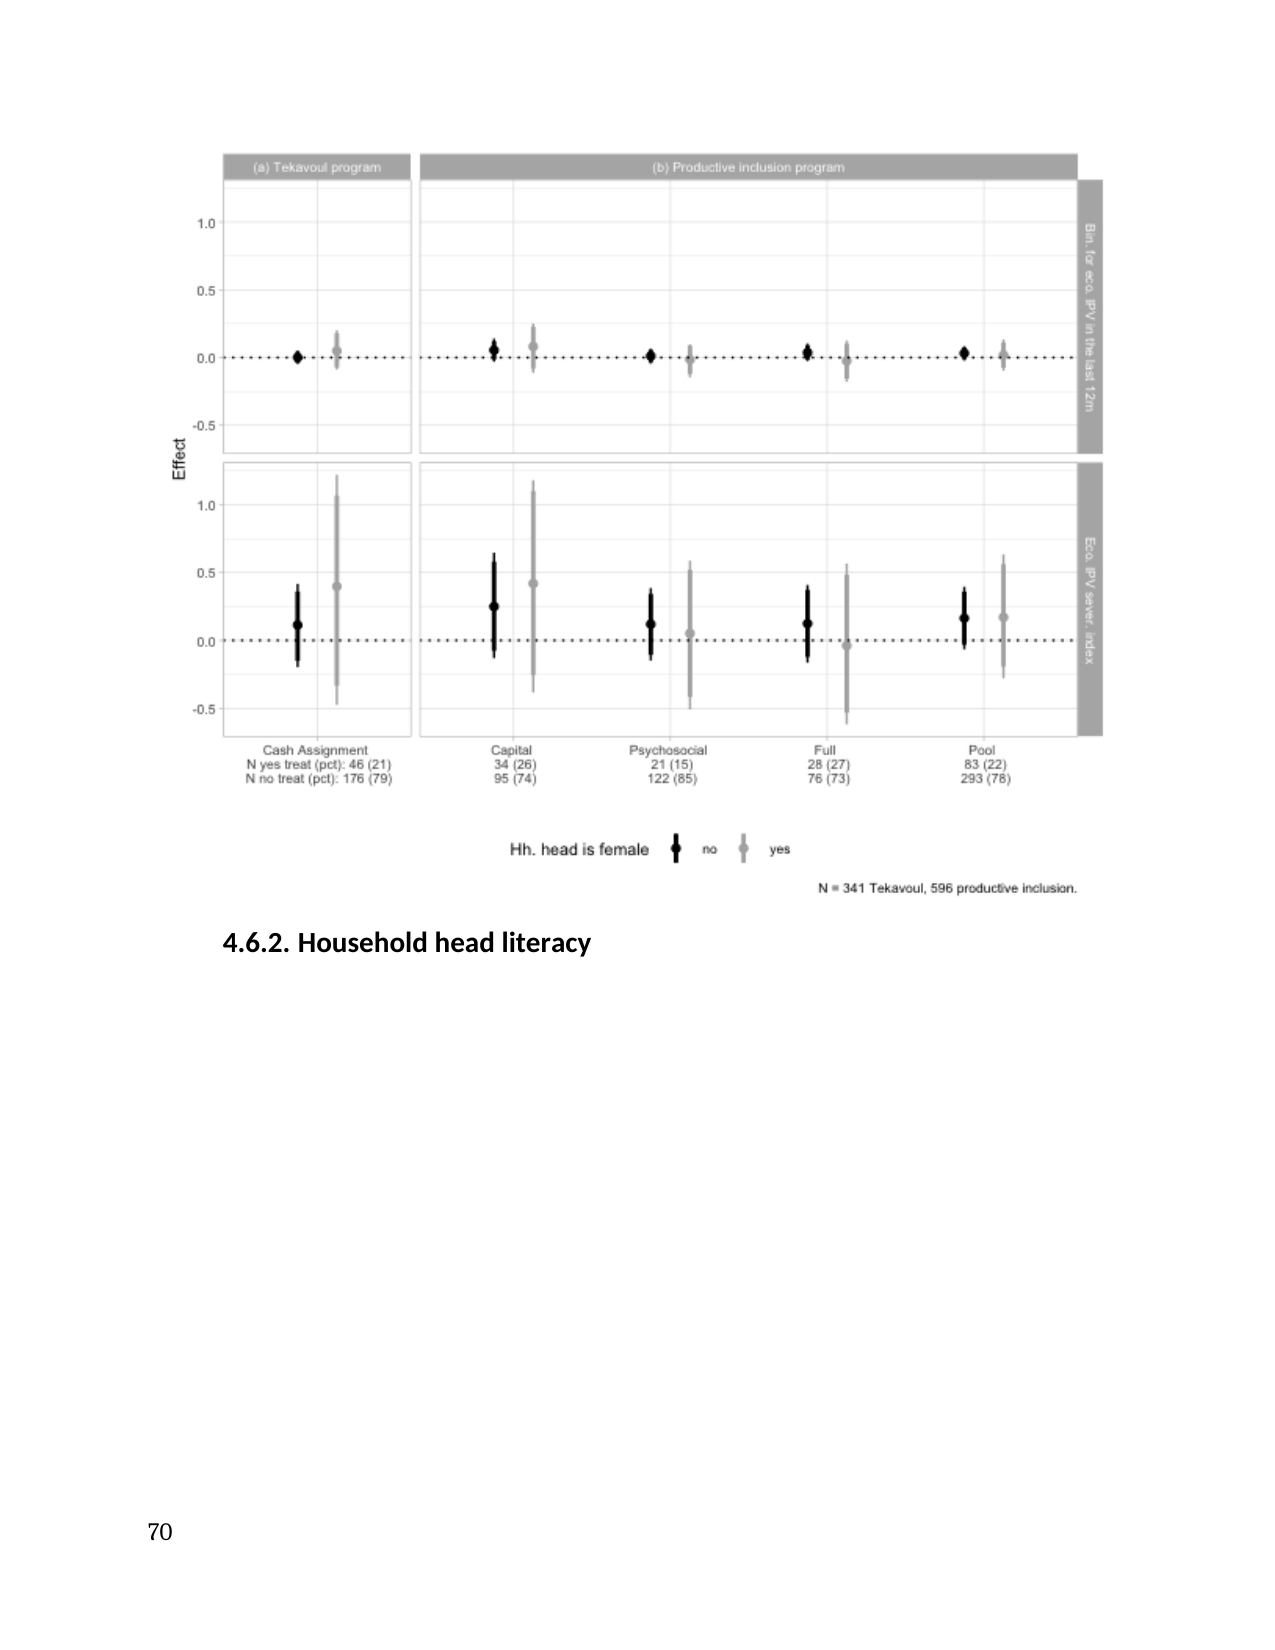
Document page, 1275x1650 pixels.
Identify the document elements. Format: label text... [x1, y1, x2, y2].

subtitle Household head literacy [223, 924, 1127, 960]
picture [165, 147, 1111, 904]
